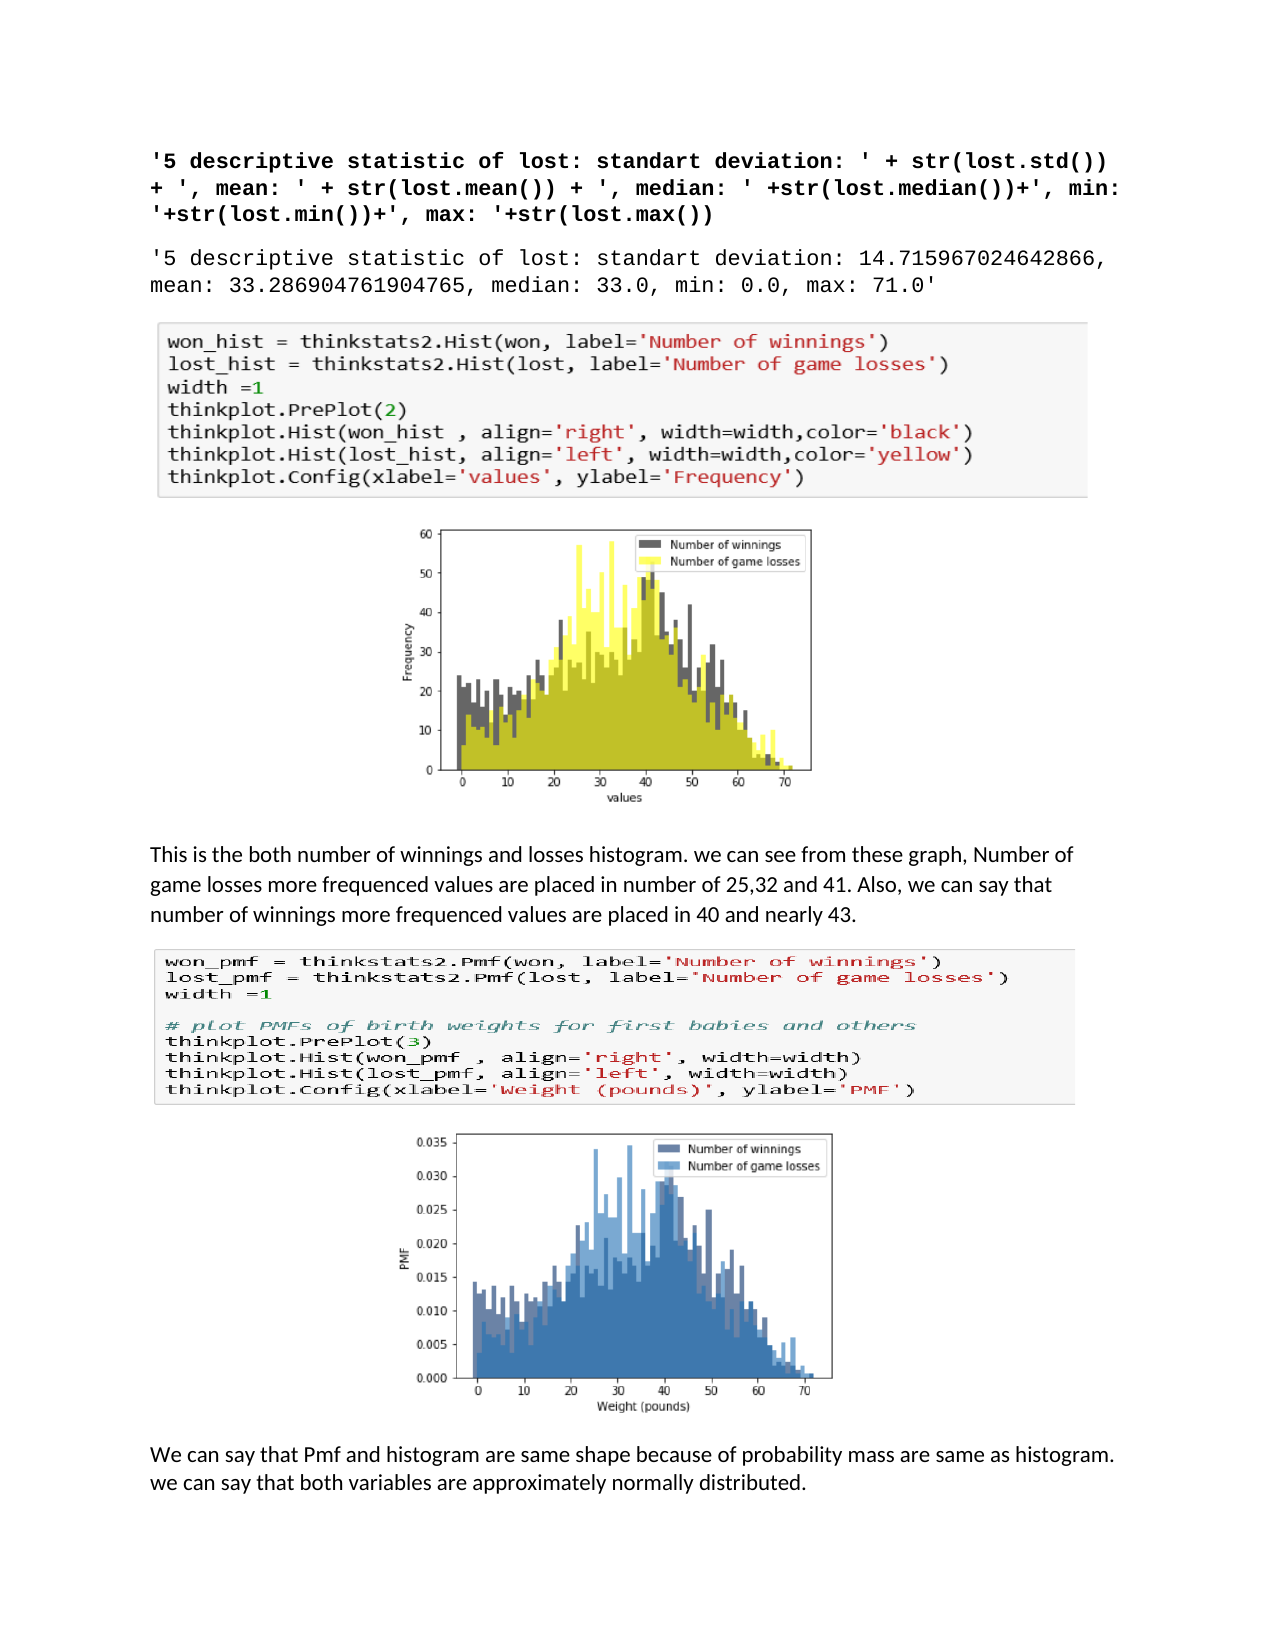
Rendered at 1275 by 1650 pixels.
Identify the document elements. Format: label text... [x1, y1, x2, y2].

picture [150, 317, 1088, 499]
picture [393, 517, 882, 821]
text '5 descriptive statistic of lost: standart deviation: ' + str(lost.std()) + ', mean: ' + str(lost.mean()) + ', median: ' +str(lost.median())+', min: '+str(lost.min())+', max: '+str(lost.max()) [150, 150, 1125, 228]
picture [150, 947, 1075, 1109]
text '5 descriptive statistic of lost: standart deviation: 14.715967024642866, mean: 33.286904761904765, median: 33.0, min: 0.0, max: 71.0' [150, 247, 1125, 298]
picture [351, 1127, 925, 1421]
text This is the both number of winnings and losses histogram. we can see from these graph, Number of game losses more frequenced values are placed in number of 25,32 and 41. Also, we can say that number of winnings more frequenced values are placed in 40 and nearly 43. [150, 840, 1125, 928]
text We can say that Pmf and histogram are same shape because of probability mass are same as histogram. we can say that both variables are approximately normally distributed. [150, 1440, 1125, 1496]
